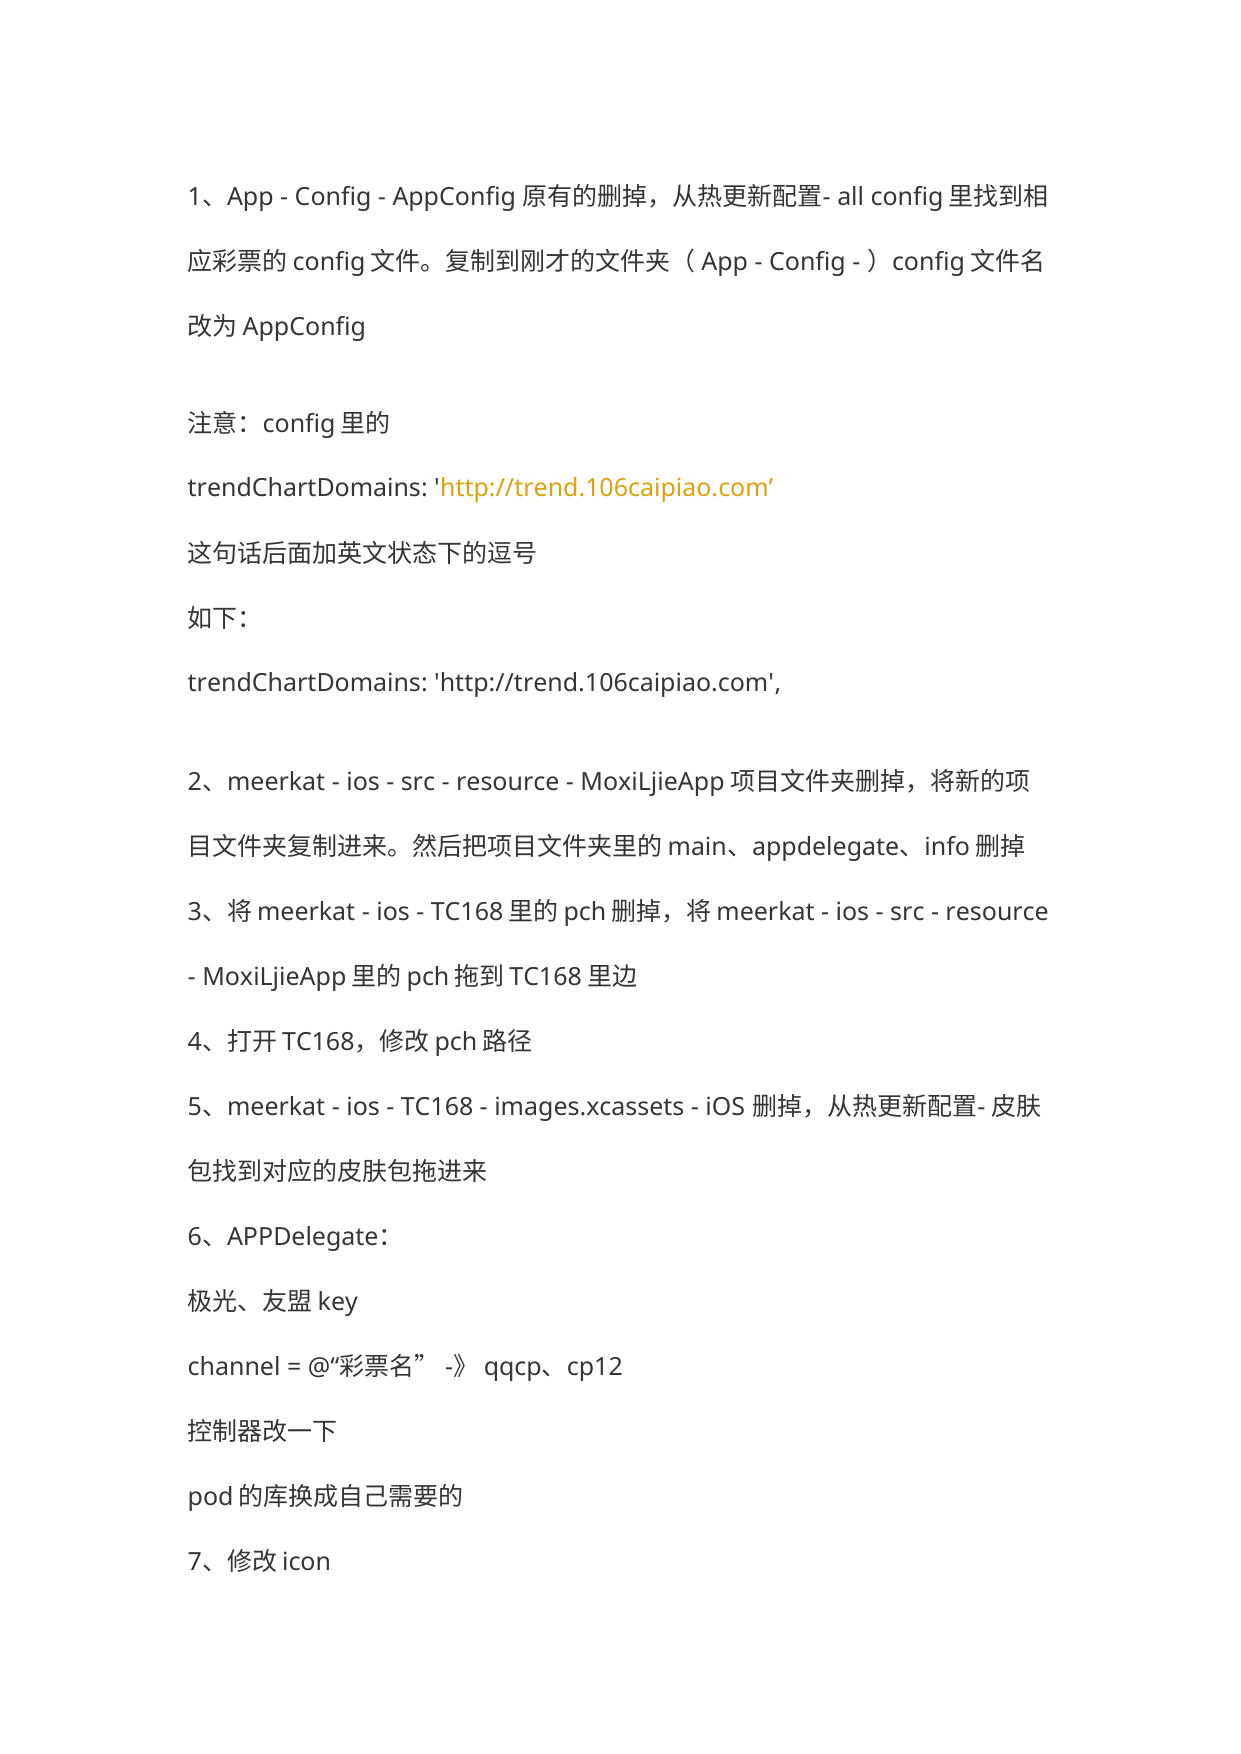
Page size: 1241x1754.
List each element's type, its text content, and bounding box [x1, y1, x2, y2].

text 极光、友盟key [187, 1267, 1053, 1332]
text 2、meerkat - ios - src - resource - MoxiLjieApp项目文件夹删掉，将新的项目文件夹复制进来。然后把项目文件夹里的main、appdelegate、info删掉 [187, 747, 1053, 877]
text channel = @“彩票名” -》 qqcp、cp12 [187, 1332, 1053, 1397]
text 1、App - Config - AppConfig 原有的删掉，从热更新配置- all config里找到相应彩票的config文件。复制到刚才的文件夹（ App - Config - ）config文件名改为AppConfig [187, 162, 1053, 357]
text trendChartDomains: 'http://trend.106caipiao.com', [187, 649, 1053, 714]
text 注意：config里的 [187, 389, 1053, 454]
text pod的库换成自己需要的 [187, 1462, 1053, 1527]
text 控制器改一下 [187, 1397, 1053, 1462]
text 3、将meerkat - ios - TC168里的pch删掉，将meerkat - ios - src - resource - MoxiLjieApp里的pch拖到TC168里边 [187, 877, 1053, 1007]
text 如下： [187, 584, 1053, 649]
text 4、打开TC168，修改pch路径 [187, 1007, 1053, 1072]
text trendChartDomains: 'http://trend.106caipiao.com’ [187, 454, 1053, 519]
text 6、APPDelegate： [187, 1202, 1053, 1267]
text 这句话后面加英文状态下的逗号 [187, 519, 1053, 584]
text 7、修改icon [187, 1527, 1053, 1592]
text 5、meerkat - ios - TC168 - images.xcassets - iOS 删掉，从热更新配置- 皮肤包找到对应的皮肤包拖进来 [187, 1072, 1053, 1202]
